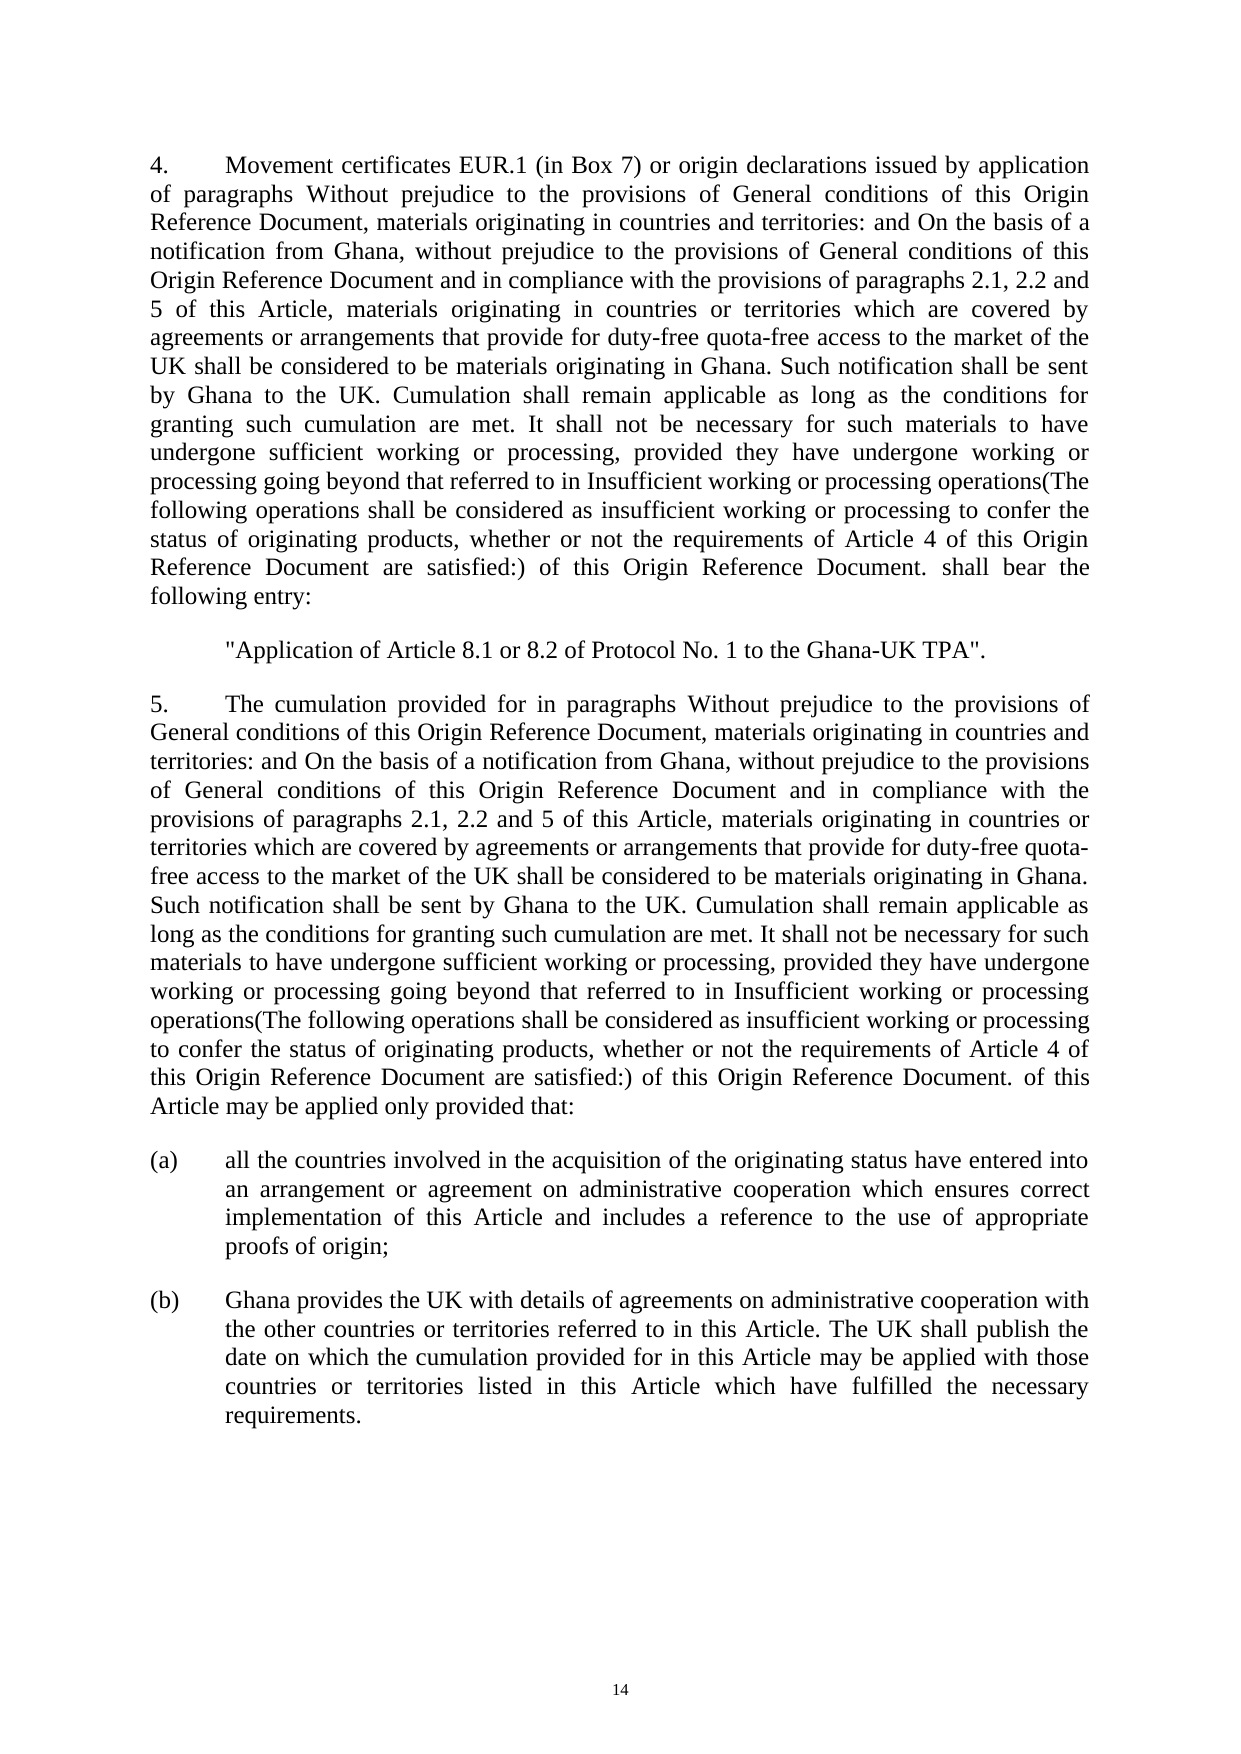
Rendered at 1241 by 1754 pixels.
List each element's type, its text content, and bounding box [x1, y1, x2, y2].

list The cumulation provided for in paragraphs 1 and 2 of this Article may be applied only provided that: [150, 689, 1090, 1120]
list Movement certificates EUR.1 (in Box 7) or origin declarations issued by application of paragraphs 1 and 2 shall bear the following entry: [150, 150, 1090, 610]
list all the countries involved in the acquisition of the originating status have entered into an arrangement or agreement on administrative cooperation which ensures correct implementation of this Article and includes a reference to the use of appropriate proofs of origin; [150, 1145, 1090, 1260]
text "Application of Article 8.1 or 8.2 of Protocol No. 1 to the Ghana-UK TPA". [150, 635, 1090, 664]
list Ghana provides the UK with details of agreements on administrative cooperation with the other countries or territories referred to in this Article. The UK shall publish the date on which the cumulation provided for in this Article may be applied with those countries or territories listed in this Article which have fulfilled the necessary requirements. [150, 1285, 1090, 1429]
